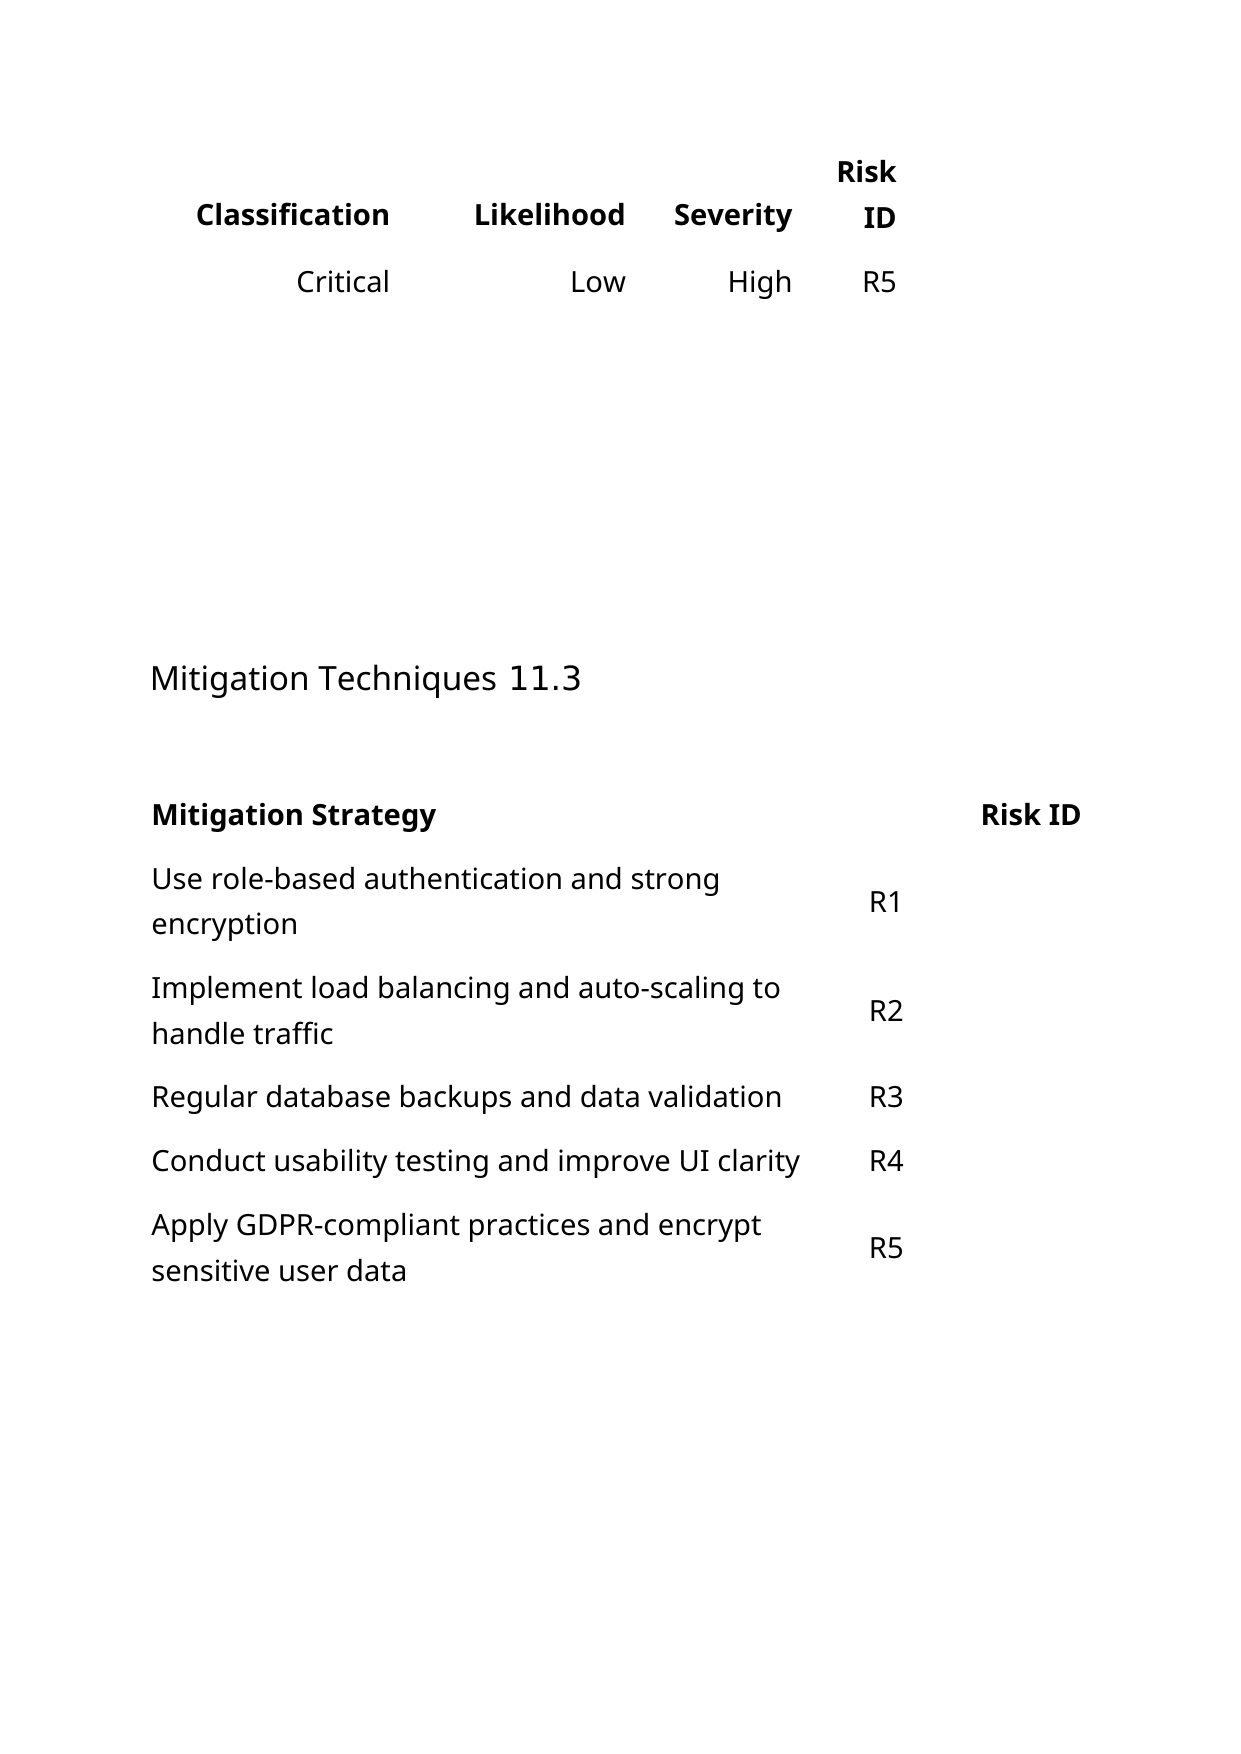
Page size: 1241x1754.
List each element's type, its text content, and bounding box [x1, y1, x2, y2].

table_cell Apply GDPR-compliant practices and encrypt sensitive user data [150, 1203, 867, 1312]
table_cell R5 [868, 1203, 1090, 1312]
table_cell R5 [794, 259, 898, 323]
table_cell Low [392, 259, 628, 323]
table_cell Use role-based authentication and strong encryption [150, 856, 867, 966]
table_header Risk ID [794, 150, 898, 259]
table_header Classification [150, 150, 392, 259]
table_cell R1 [868, 856, 1090, 966]
table_cell R2 [868, 966, 1090, 1075]
table_header Risk ID [868, 793, 1090, 856]
table_cell R3 [868, 1075, 1090, 1139]
table_cell Implement load balancing and auto-scaling to handle traffic [150, 966, 867, 1075]
table_header Likelihood [392, 150, 628, 259]
table_cell Conduct usability testing and improve UI clarity [150, 1139, 867, 1203]
table_cell Critical [150, 259, 392, 323]
table_header Severity [628, 150, 794, 259]
table_header Mitigation Strategy [150, 793, 867, 856]
table_cell Regular database backups and data validation [150, 1075, 867, 1139]
table_cell R4 [868, 1139, 1090, 1203]
text 11.3 Mitigation Techniques [150, 655, 1090, 700]
table_cell High [628, 259, 794, 323]
